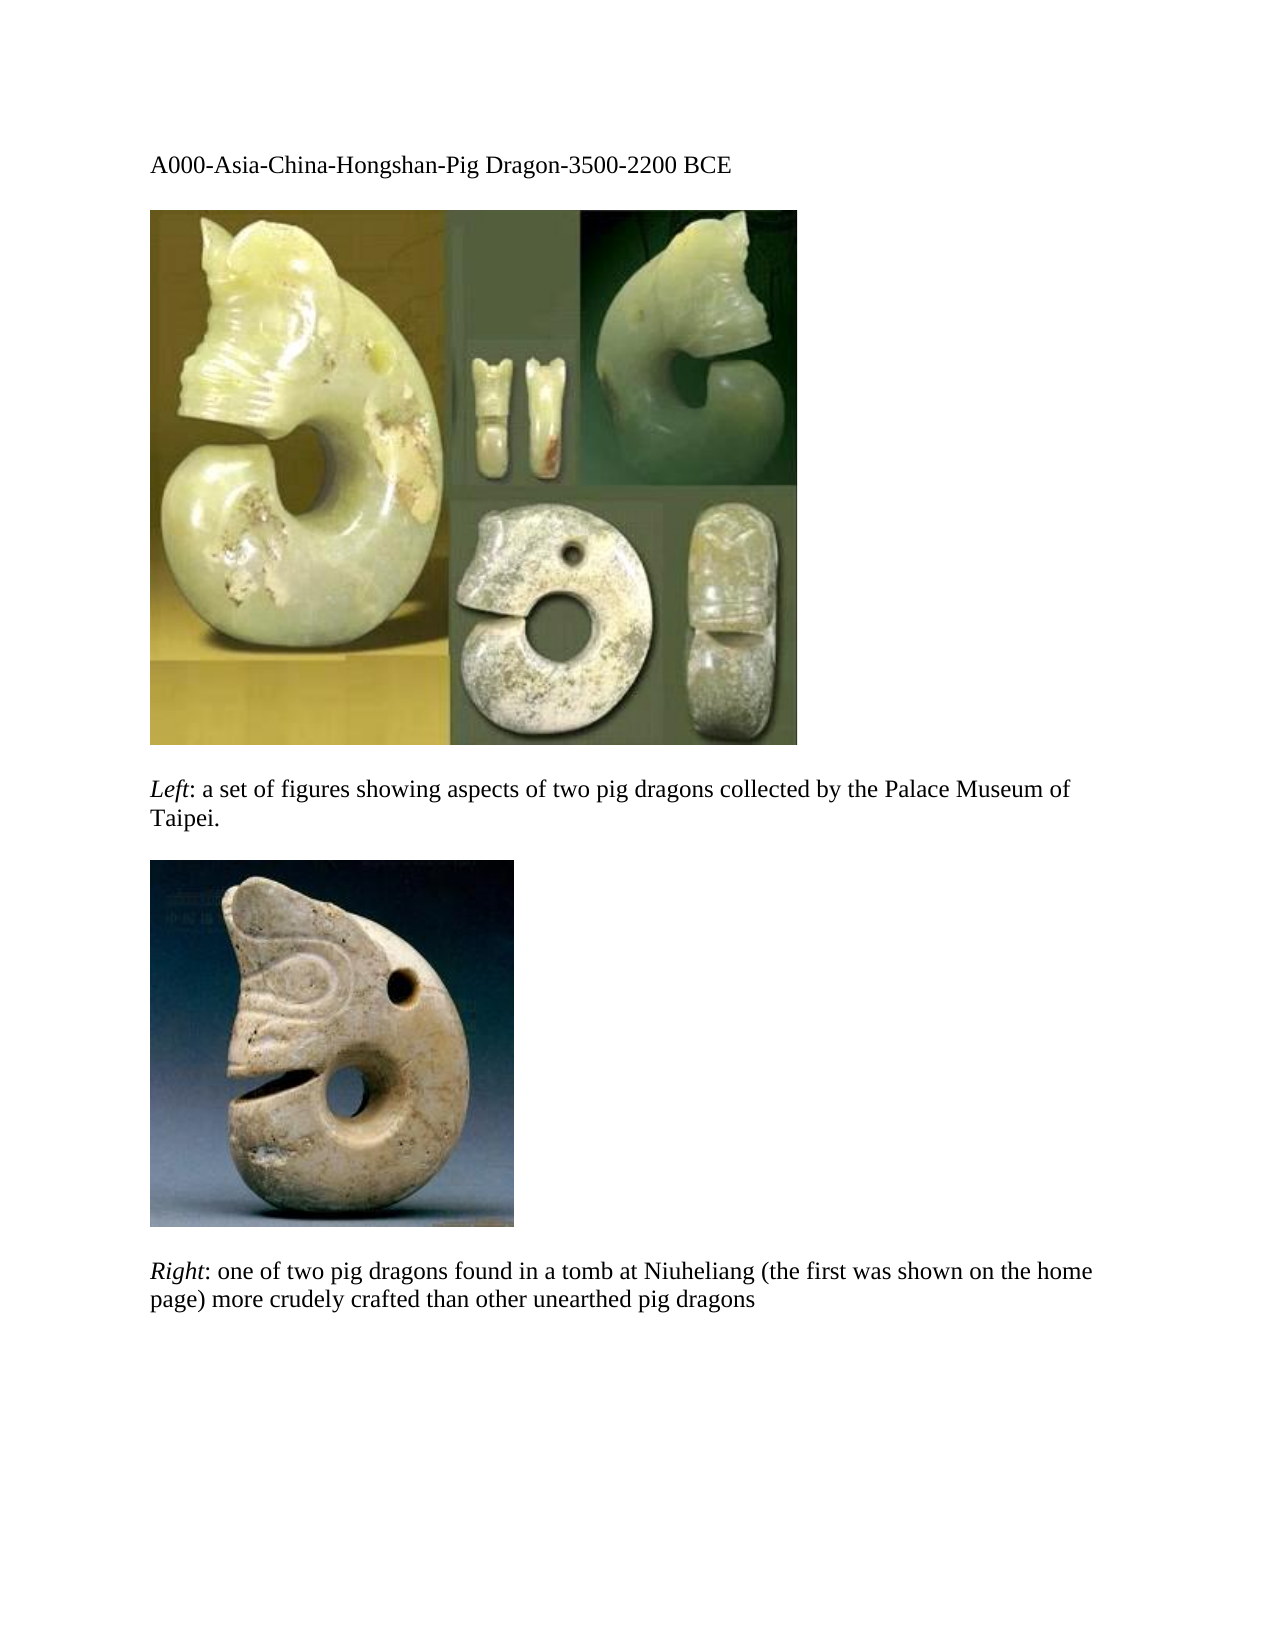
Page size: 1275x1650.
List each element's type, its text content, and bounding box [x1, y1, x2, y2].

text Right: one of two pig d﻿ragons found in a tomb at Niuheliang (the first was shown on the home page) more crudely crafted than other unearthed pig dragons [150, 1256, 1125, 1313]
text A000-Asia-China-Hongshan-Pig Dragon-3500-2200 BCE [150, 150, 1125, 179]
picture [150, 210, 798, 745]
picture [150, 860, 514, 1227]
text Left: a set of figures showing aspects of two pig dragons collected by the Palace Museum of Taipei. [150, 774, 1125, 832]
